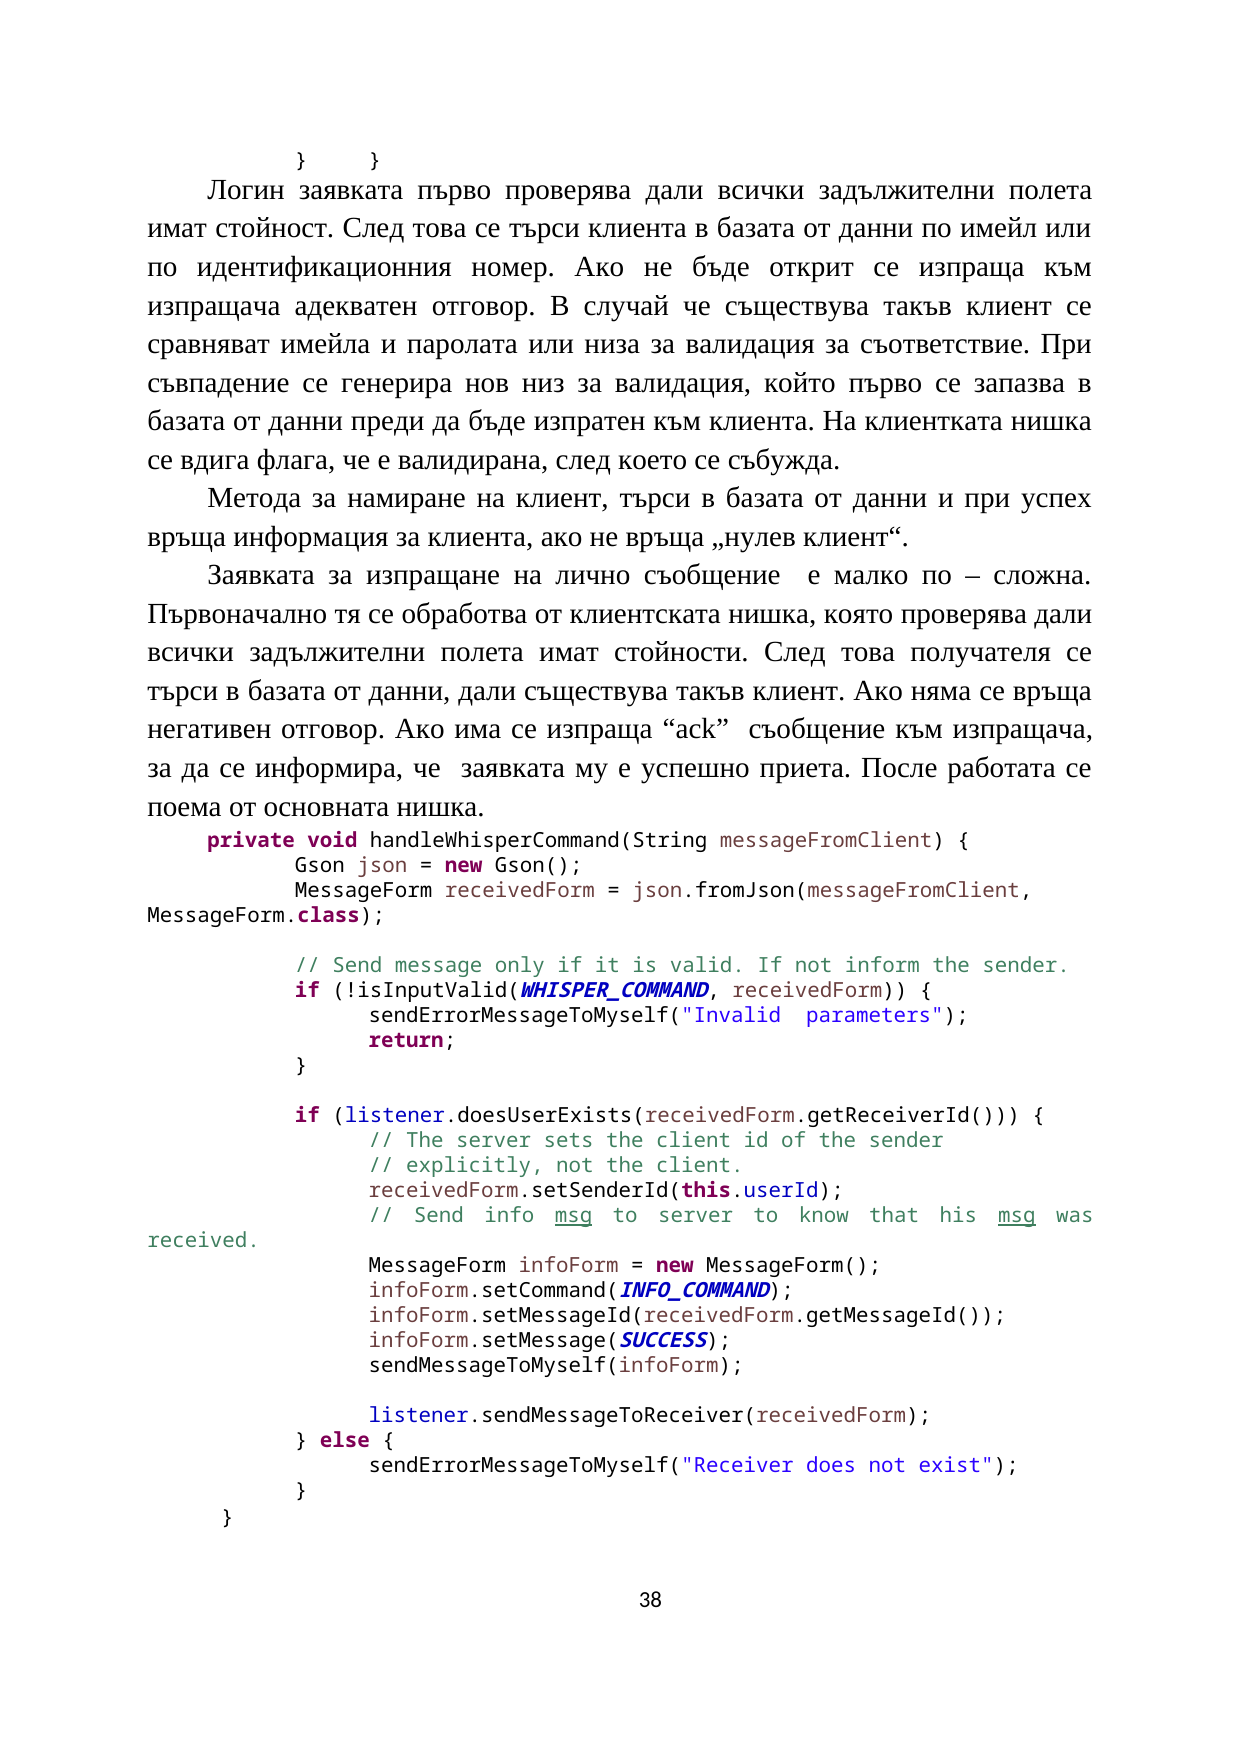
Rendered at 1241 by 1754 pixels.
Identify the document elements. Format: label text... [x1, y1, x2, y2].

text // explicitly, not the client. [147, 1152, 1093, 1177]
text if (listener.doesUserExists(receivedForm.getReceiverId())) { [147, 1102, 1093, 1127]
text } [147, 1477, 1093, 1502]
text // Send info msg to server to know that his msg was received. [147, 1202, 1093, 1252]
text return; [147, 1027, 1093, 1052]
text // Send message only if it is valid. If not inform the sender. [147, 952, 1093, 977]
text Логин заявката първо проверява дали всички задължителни полета имат стойност. След това се търси клиента в базата от данни по имейл или по идентификационния номер. Ако не бъде открит се изпраща към изпращача адекватен отговор. В случай че съществува такъв клиент се сравняват имейла и паролата или низа за валидация за съответствие. При съвпадение се генерира нов низ за валидация, който първо се запазва в базата от данни преди да бъде изпратен към клиента. На клиентката нишка се вдига флага, че е валидирана, след което се събужда. [147, 172, 1093, 475]
text } [147, 1502, 1093, 1531]
text } else { [147, 1427, 1093, 1452]
text sendMessageToMyself(infoForm); [147, 1352, 1093, 1377]
text Метода за намиране на клиент, търси в базата от данни и при успех връща информация за клиента, ако не връща „нулев клиент“. [147, 480, 1093, 552]
text sendErrorMessageToMyself("Invalid parameters"); [147, 1002, 1093, 1027]
text receivedForm.setSenderId(this.userId); [147, 1177, 1093, 1202]
text infoForm.setCommand(INFO_COMMAND); [147, 1277, 1093, 1302]
text // The server sets the client id of the sender [147, 1127, 1093, 1152]
text infoForm.setMessageId(receivedForm.getMessageId()); [147, 1302, 1093, 1327]
text Gson json = new Gson(); [147, 852, 1093, 877]
text } [147, 1052, 1093, 1077]
text if (!isInputValid(WHISPER_COMMAND, receivedForm)) { [147, 977, 1093, 1002]
text infoForm.setMessage(SUCCESS); [147, 1327, 1093, 1352]
text sendErrorMessageToMyself("Receiver does not exist"); [147, 1452, 1093, 1477]
text MessageForm infoForm = new MessageForm(); [147, 1252, 1093, 1277]
text } } [147, 147, 1093, 172]
text Заявката за изпращане на лично съобщение е малко по – сложна. Първоначално тя се обработва от клиентската нишка, която проверява дали всички задължителни полета имат стойности. След това получателя се търси в базата от данни, дали съществува такъв клиент. Ако няма се връща негативен отговор. Ако има се изпраща “ack” съобщение към изпращача, за да се информира, че заявката му е успешно приета. После работата се поема от основната нишка. [147, 557, 1093, 822]
text listener.sendMessageToReceiver(receivedForm); [147, 1402, 1093, 1427]
text private void handleWhisperCommand(String messageFromClient) { [147, 827, 1093, 852]
text MessageForm receivedForm = json.fromJson(messageFromClient, MessageForm.class); [147, 877, 1093, 927]
